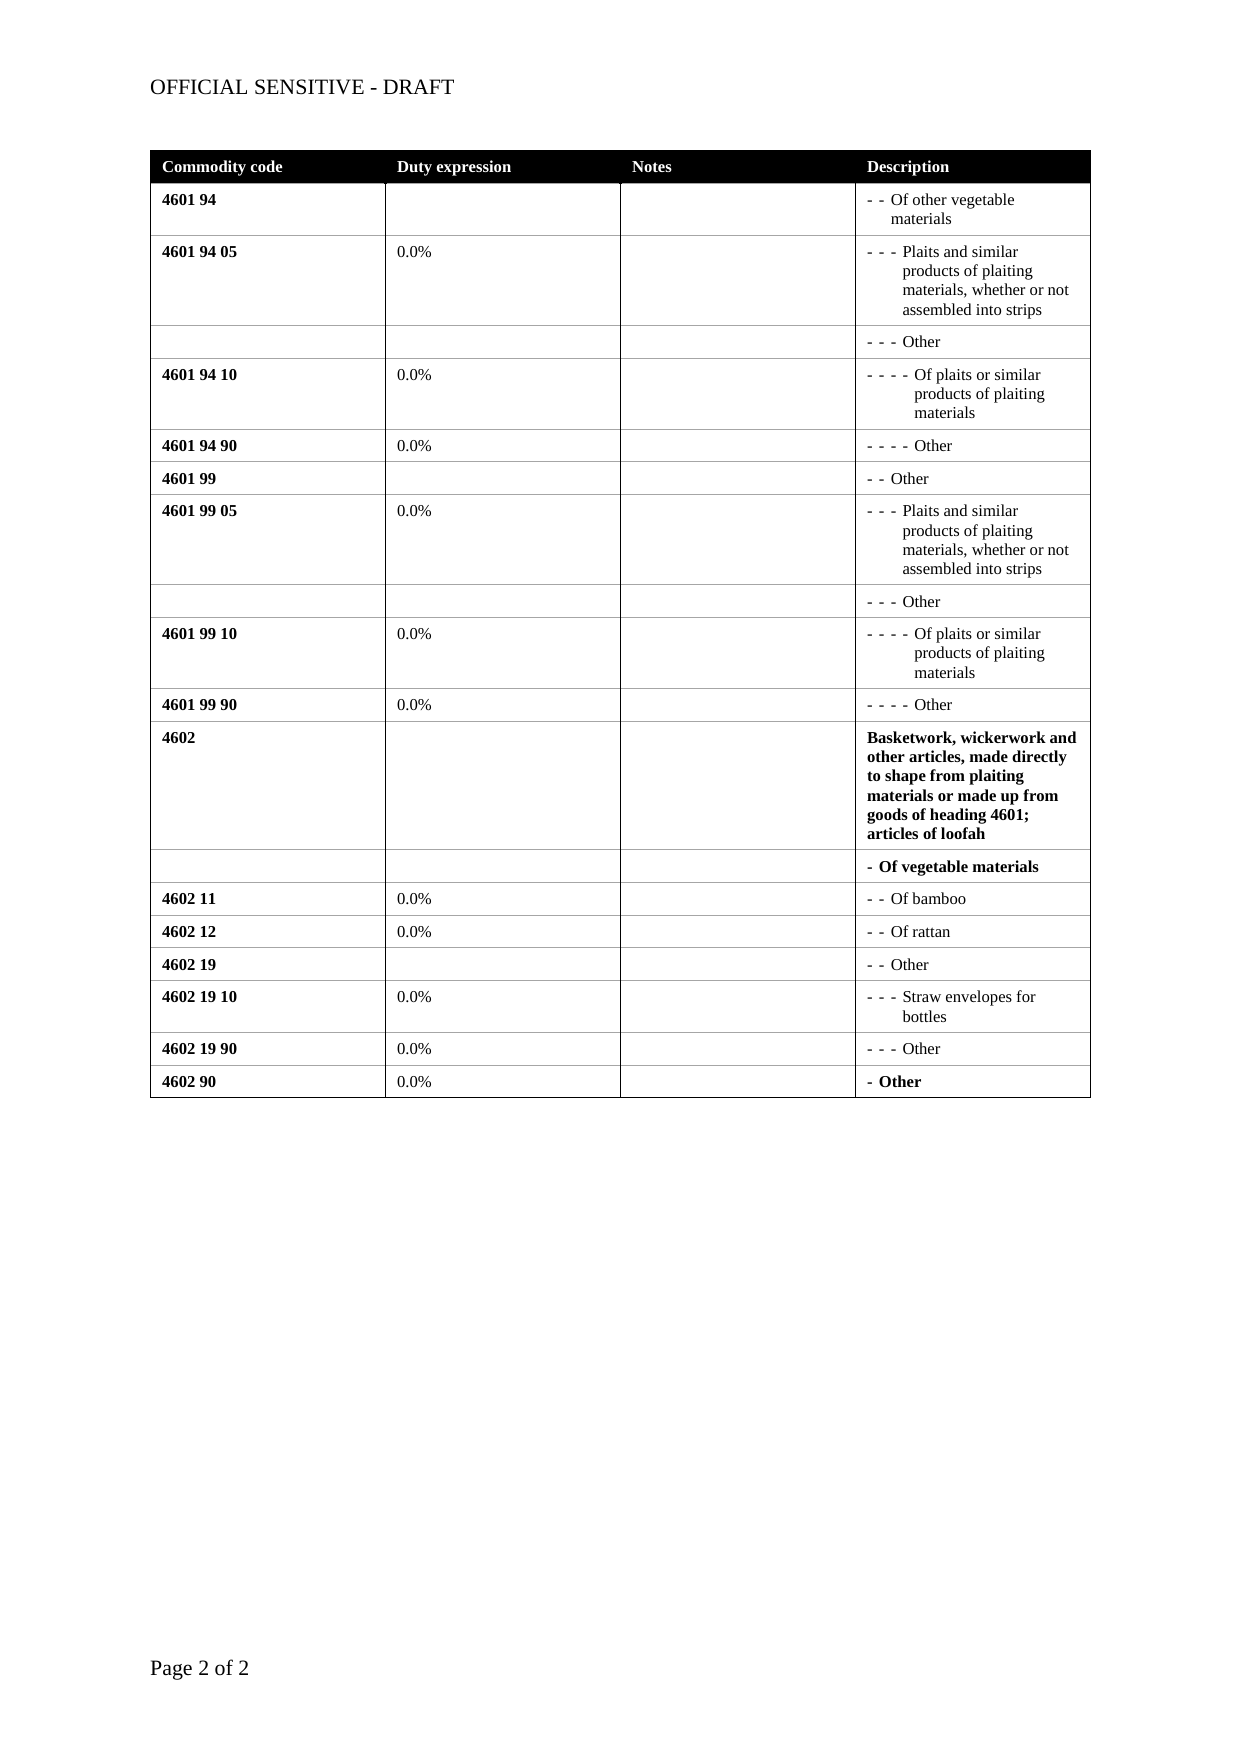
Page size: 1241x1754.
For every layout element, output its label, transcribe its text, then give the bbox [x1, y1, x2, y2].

table_cell - - Of rattan [856, 916, 1090, 947]
table_cell [621, 495, 855, 584]
table_cell 4601 99 90 [151, 689, 385, 721]
table_cell - - - Other [856, 585, 1090, 617]
table_cell 0.0% [386, 618, 620, 688]
table_cell - - - - Of plaits or similar products of plaiting materials [856, 359, 1090, 428]
table_cell [621, 916, 855, 947]
table_header Commodity code [151, 151, 384, 183]
table_cell 0.0% [386, 981, 620, 1032]
table_cell - - Other [856, 948, 1090, 980]
table_cell 4602 90 [151, 1066, 385, 1097]
table_cell [621, 948, 855, 980]
table_cell 4602 19 [151, 948, 385, 980]
table_cell [386, 585, 620, 617]
table_cell 0.0% [386, 236, 620, 325]
table_cell [386, 850, 620, 882]
table_cell - - - Other [856, 326, 1090, 357]
table_cell 4601 94 10 [151, 359, 385, 428]
table_cell [151, 326, 385, 357]
table_cell 4601 94 90 [151, 430, 385, 461]
table_cell - - - - Other [856, 430, 1090, 461]
table_cell 4602 19 10 [151, 981, 385, 1032]
table_cell [621, 585, 855, 617]
table_cell [621, 1066, 855, 1097]
table_header Description [856, 151, 1090, 183]
table_cell [386, 722, 620, 849]
table_cell [386, 326, 620, 357]
table_cell 0.0% [386, 1066, 620, 1097]
table_header Notes [622, 151, 856, 183]
table_cell 4601 99 05 [151, 495, 385, 584]
table_cell 4602 19 90 [151, 1033, 385, 1064]
table_cell [621, 359, 855, 428]
table_cell [621, 850, 855, 882]
table_cell 4601 99 [151, 462, 385, 494]
table_cell - Other [856, 1066, 1090, 1097]
table_header Duty expression [387, 151, 619, 183]
table_cell - - - Straw envelopes for bottles [856, 981, 1090, 1032]
table_cell 0.0% [386, 1033, 620, 1064]
table_cell [151, 850, 385, 882]
table_cell [386, 184, 620, 234]
table_cell [386, 948, 620, 980]
table_cell - - - - Other [856, 689, 1090, 721]
table_cell - - - Plaits and similar products of plaiting materials, whether or not assembled into strips [856, 236, 1090, 325]
table_cell 0.0% [386, 495, 620, 584]
table_cell [621, 1033, 855, 1064]
table_cell - - Of other vegetable materials [856, 184, 1090, 234]
table_cell [621, 462, 855, 494]
table_cell [386, 462, 620, 494]
table_cell - - - Plaits and similar products of plaiting materials, whether or not assembled into strips [856, 495, 1090, 584]
table_cell - - - - Of plaits or similar products of plaiting materials [856, 618, 1090, 688]
table_cell - - Of bamboo [856, 883, 1090, 914]
table_cell 0.0% [386, 883, 620, 914]
table_cell 4602 [151, 722, 385, 849]
table_cell [621, 618, 855, 688]
table_cell Basketwork, wickerwork and other articles, made directly to shape from plaiting materials or made up from goods of heading 4601; articles of loofah [856, 722, 1090, 849]
table_cell [621, 236, 855, 325]
table_cell [621, 883, 855, 914]
table_cell 0.0% [386, 430, 620, 461]
table_cell 0.0% [386, 359, 620, 428]
table_cell 4601 94 [151, 184, 385, 234]
table_cell 4601 99 10 [151, 618, 385, 688]
table_cell [621, 184, 855, 234]
table_cell 4601 94 05 [151, 236, 385, 325]
table_cell [621, 430, 855, 461]
table_cell - - - Other [856, 1033, 1090, 1064]
table_cell [621, 689, 855, 721]
table_cell 4602 11 [151, 883, 385, 914]
table_cell [151, 585, 385, 617]
table_cell 0.0% [386, 689, 620, 721]
table_cell [621, 722, 855, 849]
table_cell 4602 12 [151, 916, 385, 947]
table_cell - Of vegetable materials [856, 850, 1090, 882]
table_cell [621, 326, 855, 357]
table_cell 0.0% [386, 916, 620, 947]
table_cell - - Other [856, 462, 1090, 494]
table_cell [621, 981, 855, 1032]
